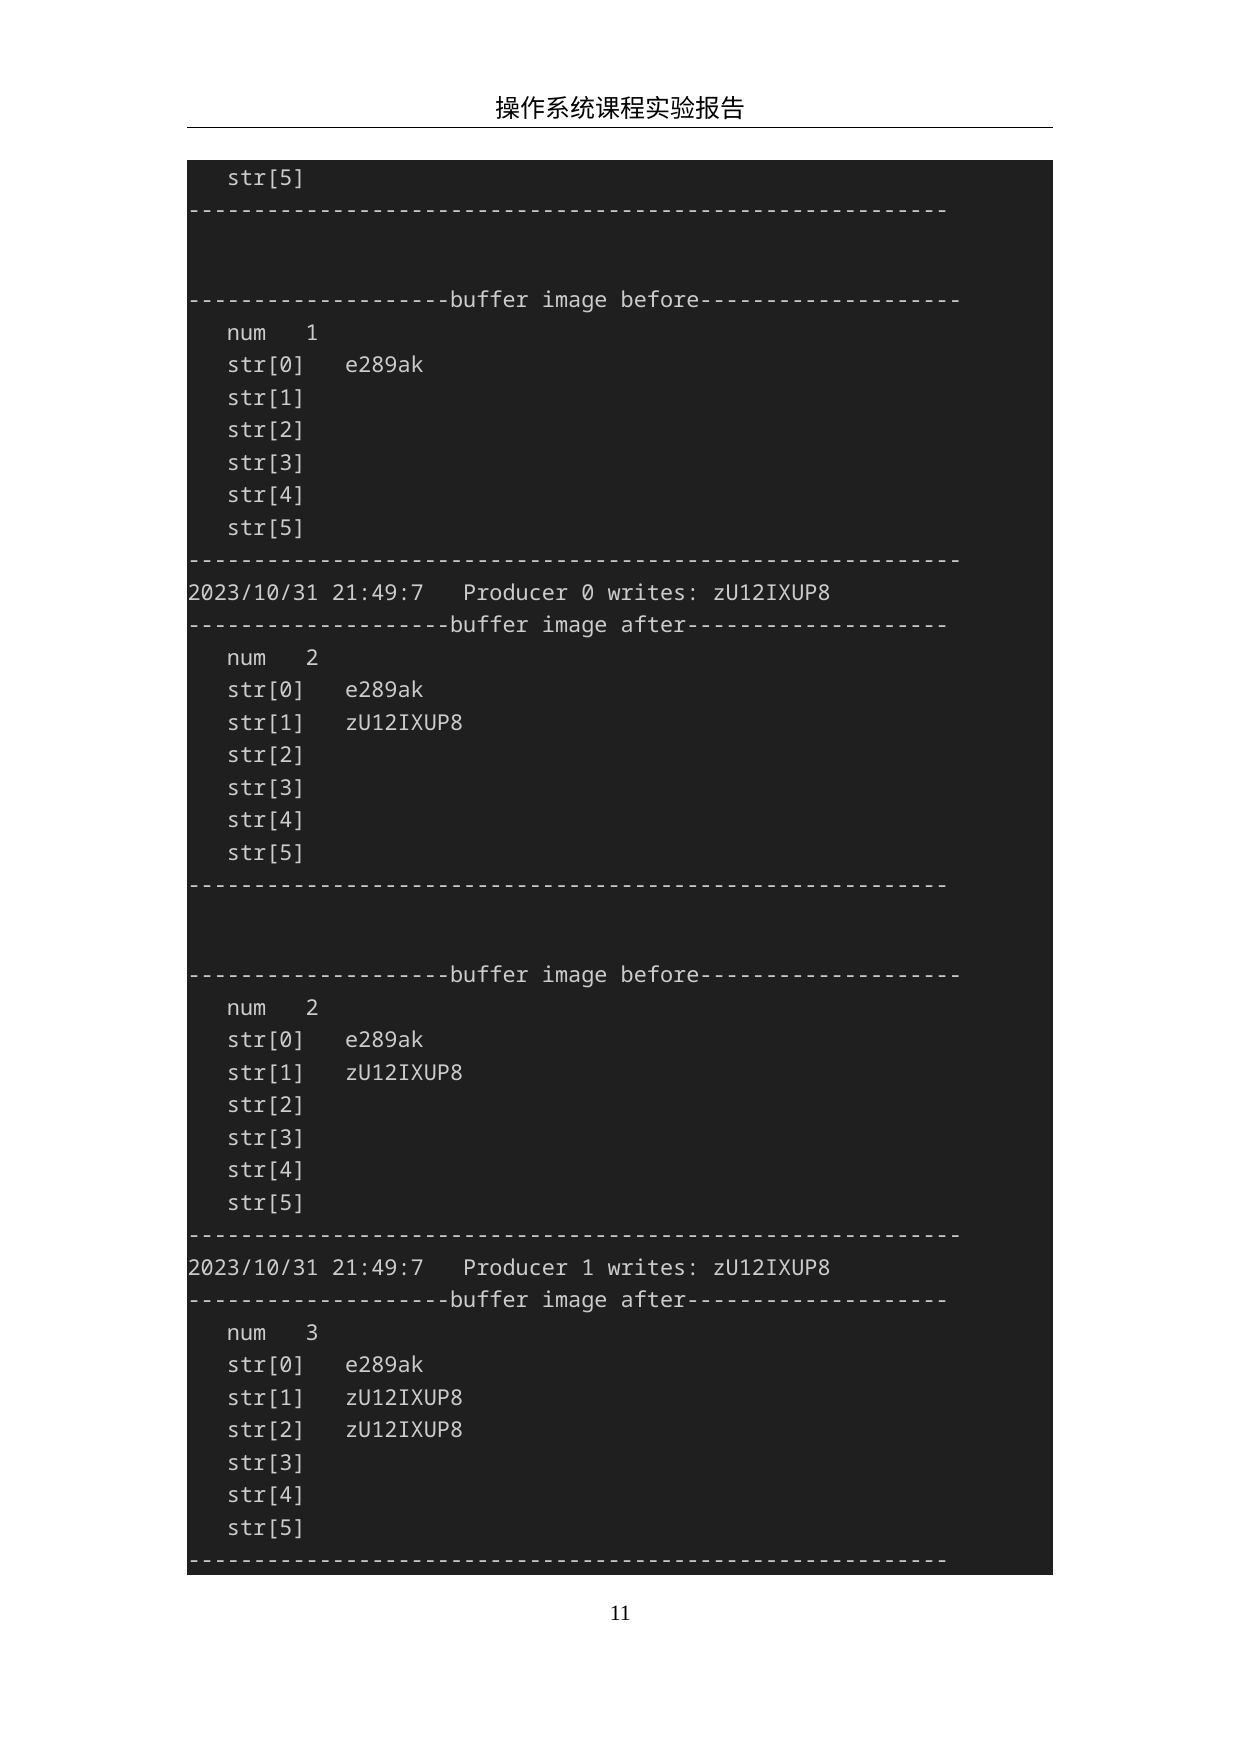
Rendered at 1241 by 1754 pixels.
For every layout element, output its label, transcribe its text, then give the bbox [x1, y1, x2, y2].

text str[2] zU12IXUP8 [187, 1413, 1053, 1445]
text str[1] zU12IXUP8 [187, 1055, 1053, 1088]
text str[3] [187, 445, 1053, 478]
text str[4] [187, 1478, 1053, 1510]
text str[2] [187, 413, 1053, 445]
text ----------------------------------------------------------- [187, 1218, 1053, 1250]
text str[0] e289ak [187, 1348, 1053, 1380]
text str[1] zU12IXUP8 [187, 1380, 1053, 1413]
text --------------------buffer image after-------------------- [187, 608, 1053, 640]
text str[1] [187, 380, 1053, 413]
text str[0] e289ak [187, 1023, 1053, 1055]
text str[0] e289ak [187, 673, 1053, 705]
text str[2] [187, 1088, 1053, 1120]
text str[3] [187, 1445, 1053, 1478]
text num 2 [187, 990, 1053, 1023]
text str[5] [187, 1510, 1053, 1543]
text str[4] [187, 803, 1053, 835]
text 2023/10/31 21:49:7 Producer 0 writes: zU12IXUP8 [187, 575, 1053, 608]
text --------------------buffer image before-------------------- [187, 958, 1053, 990]
text ---------------------------------------------------------- [187, 1543, 1053, 1575]
text num 2 [187, 640, 1053, 673]
text str[0] e289ak [187, 348, 1053, 380]
text --------------------buffer image after-------------------- [187, 1283, 1053, 1315]
text str[5] [187, 1185, 1053, 1218]
text str[4] [187, 478, 1053, 510]
text ---------------------------------------------------------- [187, 193, 1053, 225]
text str[5] [187, 510, 1053, 543]
text --------------------buffer image before-------------------- [187, 283, 1053, 315]
text str[5] [187, 835, 1053, 868]
text num 3 [187, 1315, 1053, 1348]
text num 1 [187, 315, 1053, 348]
text str[1] zU12IXUP8 [187, 705, 1053, 738]
text str[2] [187, 738, 1053, 770]
text ----------------------------------------------------------- [187, 543, 1053, 575]
text str[5] [187, 160, 1053, 193]
text 2023/10/31 21:49:7 Producer 1 writes: zU12IXUP8 [187, 1250, 1053, 1283]
text str[4] [187, 1153, 1053, 1185]
text str[3] [187, 770, 1053, 803]
text ---------------------------------------------------------- [187, 868, 1053, 900]
text str[3] [187, 1120, 1053, 1153]
